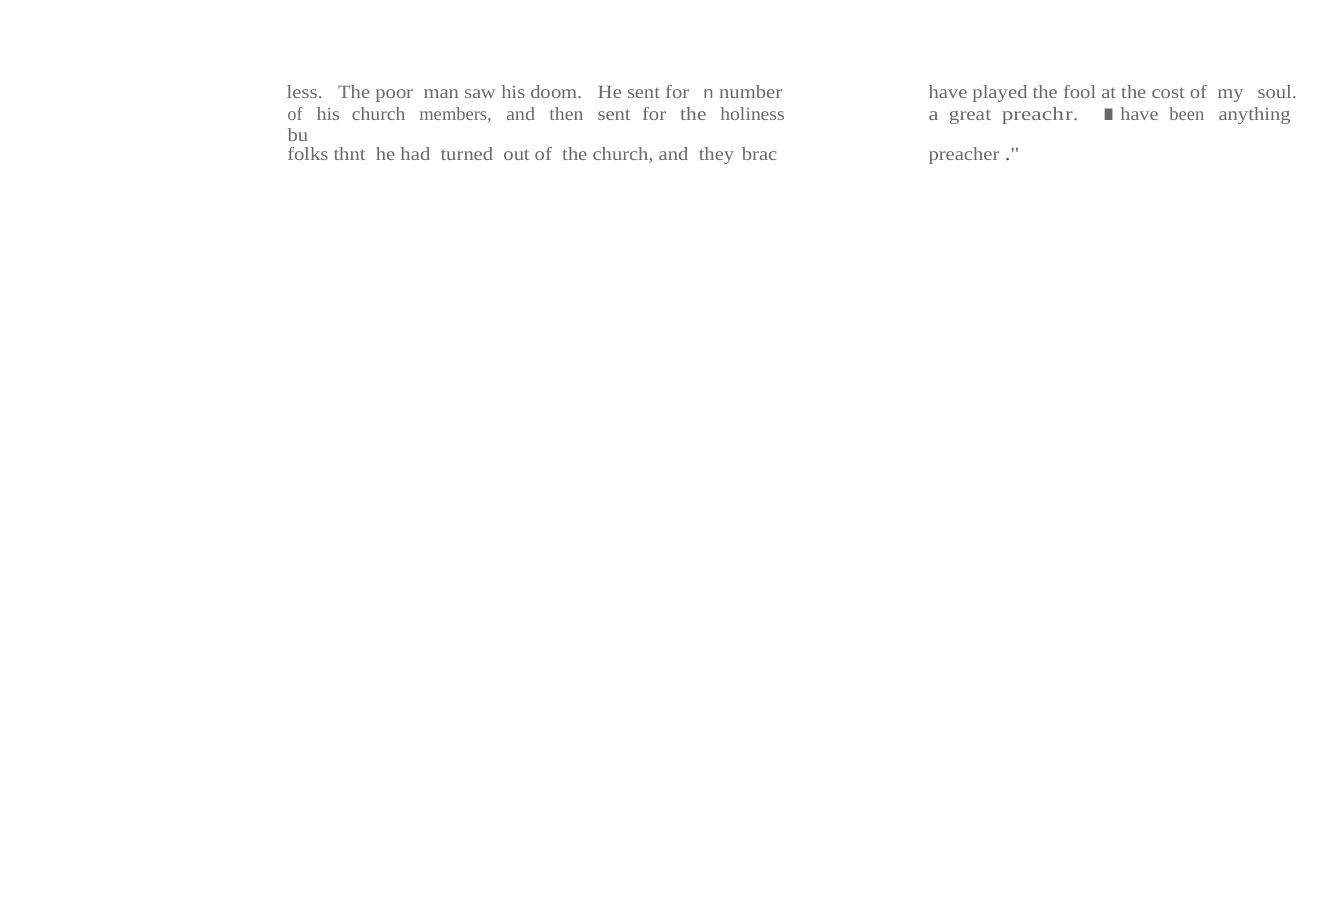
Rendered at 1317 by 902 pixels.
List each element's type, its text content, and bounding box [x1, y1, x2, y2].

text less. The poor man saw his doom. He sent for n number have played the fool at the cost of my soul. [286, 81, 1317, 102]
text folks thnt he had turned out of the church, and they brac­ preacher ." [287, 146, 1317, 163]
text of his church members, and then sent for the holiness a great preachr. Ihave been anything bu [287, 103, 1317, 146]
